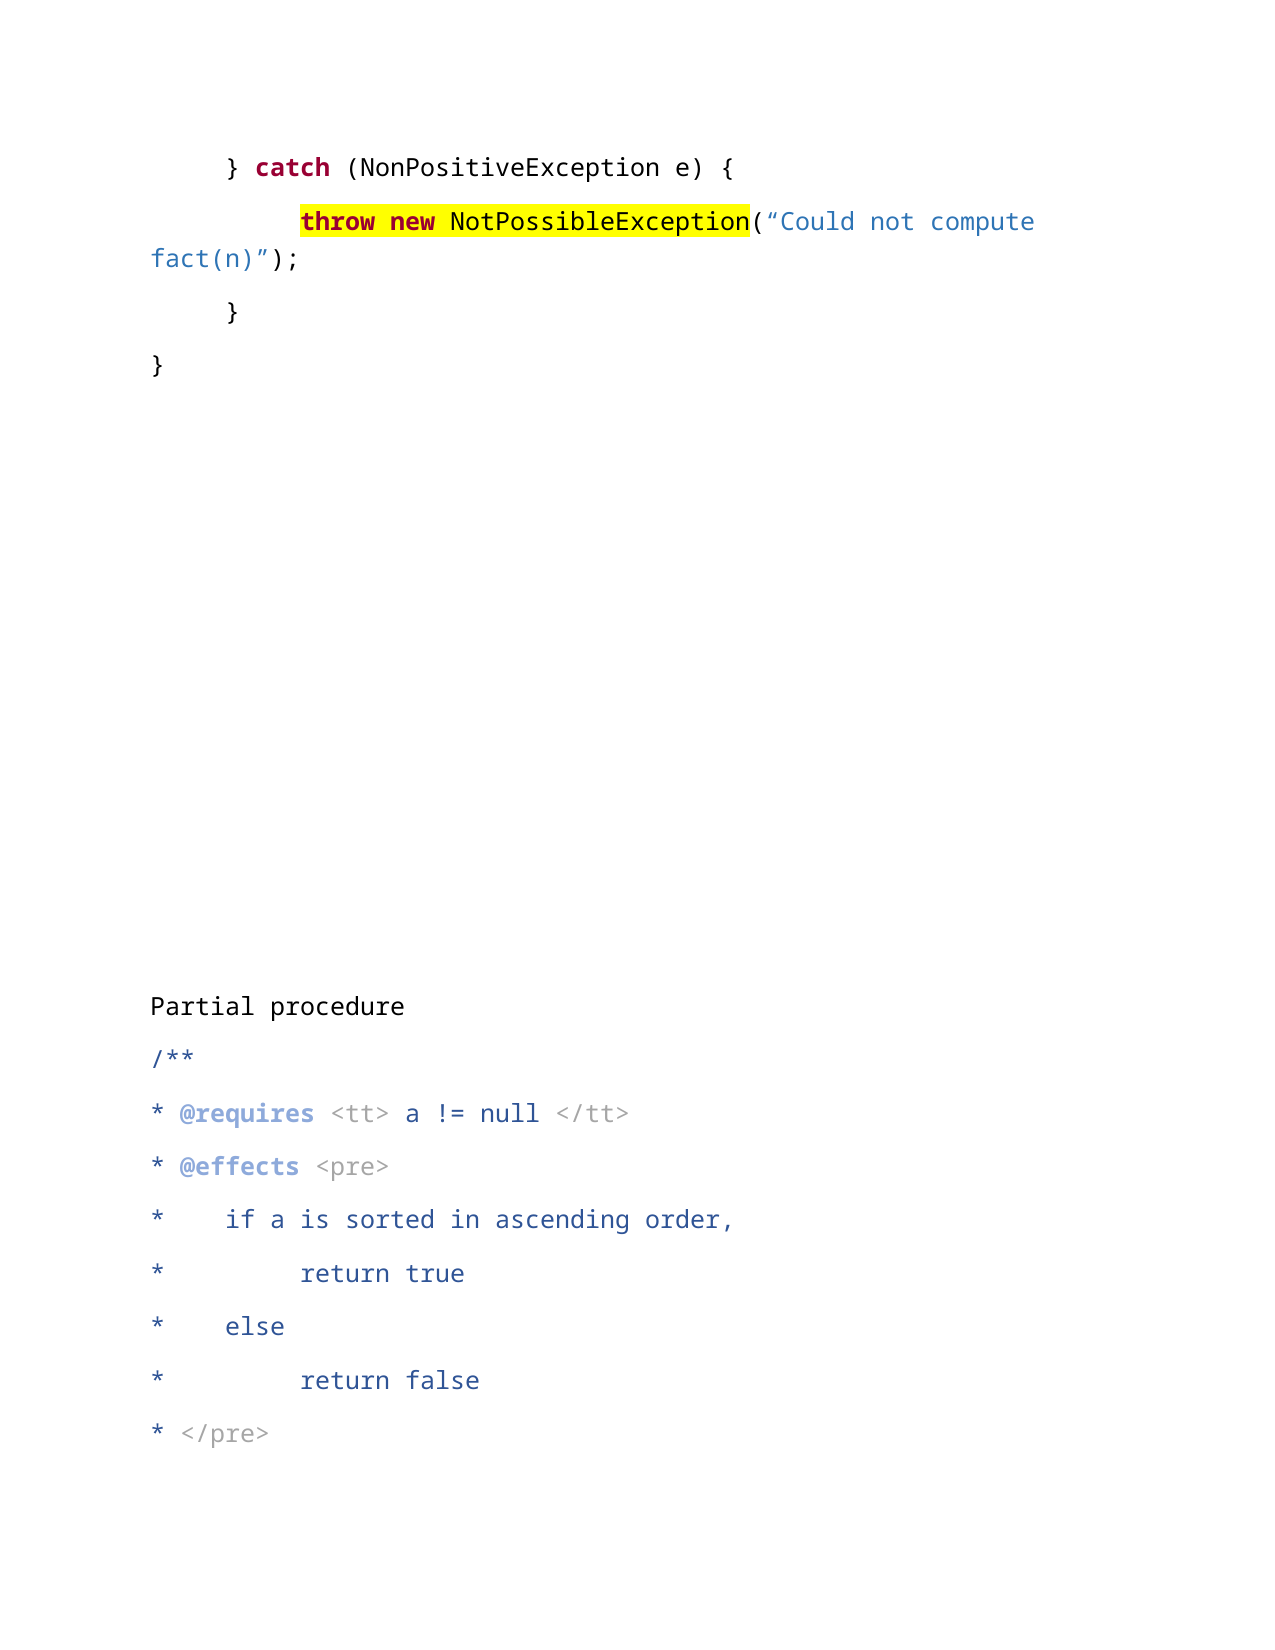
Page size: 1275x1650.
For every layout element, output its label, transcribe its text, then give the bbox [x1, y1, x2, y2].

text } catch (NonPositiveException e) { [150, 150, 1125, 184]
text throw new NotPossibleException(“Could not compute fact(n)”); [150, 203, 1125, 274]
text } [150, 347, 1125, 381]
text * else [150, 1309, 1125, 1343]
text /** [150, 1042, 1125, 1076]
text * return false [150, 1362, 1125, 1396]
text Partial procedure [150, 988, 1125, 1022]
text * return true [150, 1256, 1125, 1289]
text * if a is sorted in ascending order, [150, 1202, 1125, 1236]
text * @requires <tt> a != null </tt> [150, 1095, 1125, 1129]
text * @effects <pre> [150, 1149, 1125, 1183]
text } [150, 294, 1125, 328]
text * </pre> [150, 1416, 1125, 1450]
